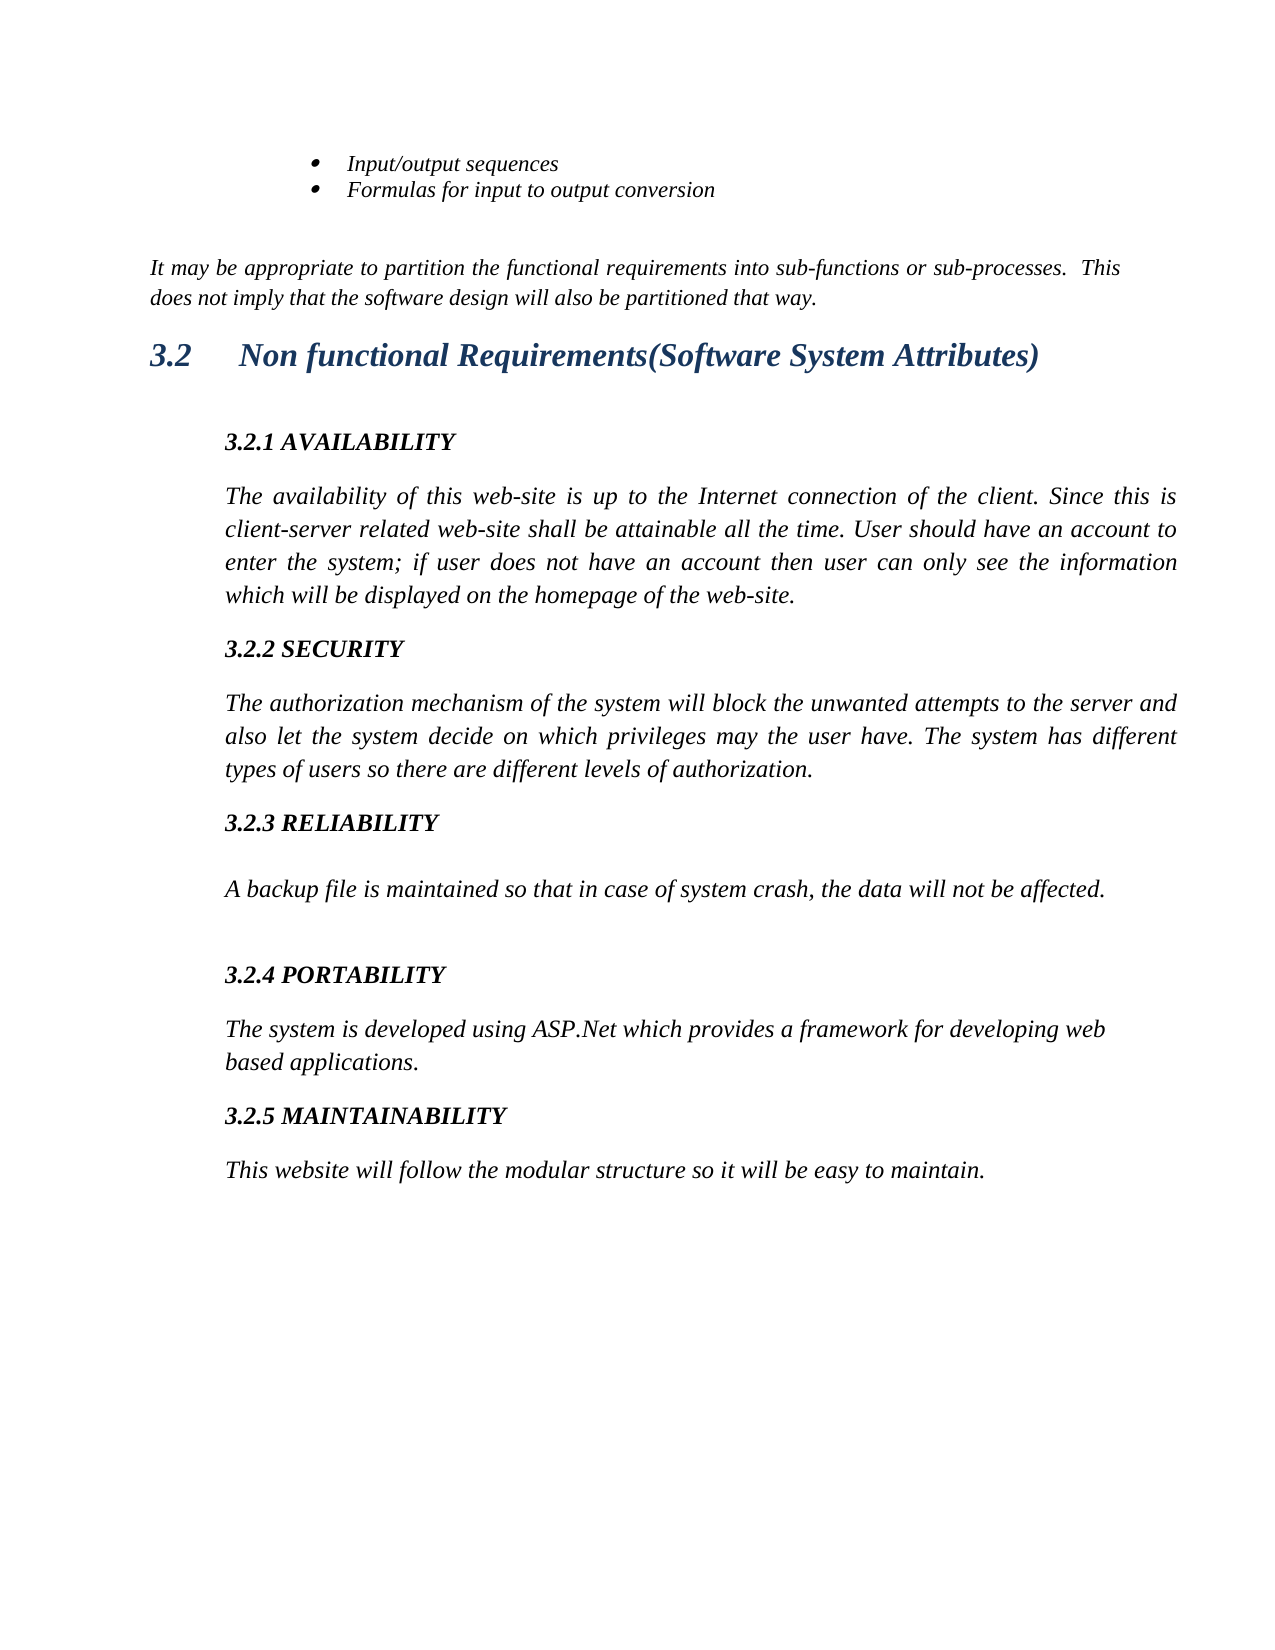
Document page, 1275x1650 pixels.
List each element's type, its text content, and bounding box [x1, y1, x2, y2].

list A backup file is maintained so that in case of system crash, the data will not be affected. [225, 874, 1125, 902]
list 3.2.3 RELIABILITY [225, 808, 1125, 836]
list Input/output sequences [309, 150, 1050, 176]
text 3.2.2 SECURITY [225, 634, 1181, 663]
text The system is developed using ASP.Net which provides a framework for developing web based applications. [225, 1014, 1125, 1076]
text 3.2.1 AVAILABILITY [225, 427, 1181, 456]
text 3.2.4 PORTABILITY [225, 961, 1125, 989]
text The availability of this web-site is up to the Internet connection of the client. Since this is client-server related web-site shall be attainable all the time. User should have an account to enter the system; if user does not have an account then user can only see the information which will be displayed on the homepage of the web-site. [225, 481, 1181, 609]
text The authorization mechanism of the system will block the unwanted attempts to the server and also let the system decide on which privileges may the user have. The system has different types of users so there are different levels of authorization. [225, 688, 1181, 783]
list Formulas for input to output conversion [309, 176, 1050, 203]
text It may be appropriate to partition the functional requirements into sub-functions or sub-processes. This does not imply that the software design will also be partitioned that way. [150, 254, 1125, 310]
text 3.2.5 MAINTAINABILITY [187, 1101, 1125, 1130]
list Non functional Requirements(Software System Attributes) [150, 335, 1181, 373]
text This website will follow the modular structure so it will be easy to maintain. [187, 1155, 1125, 1184]
